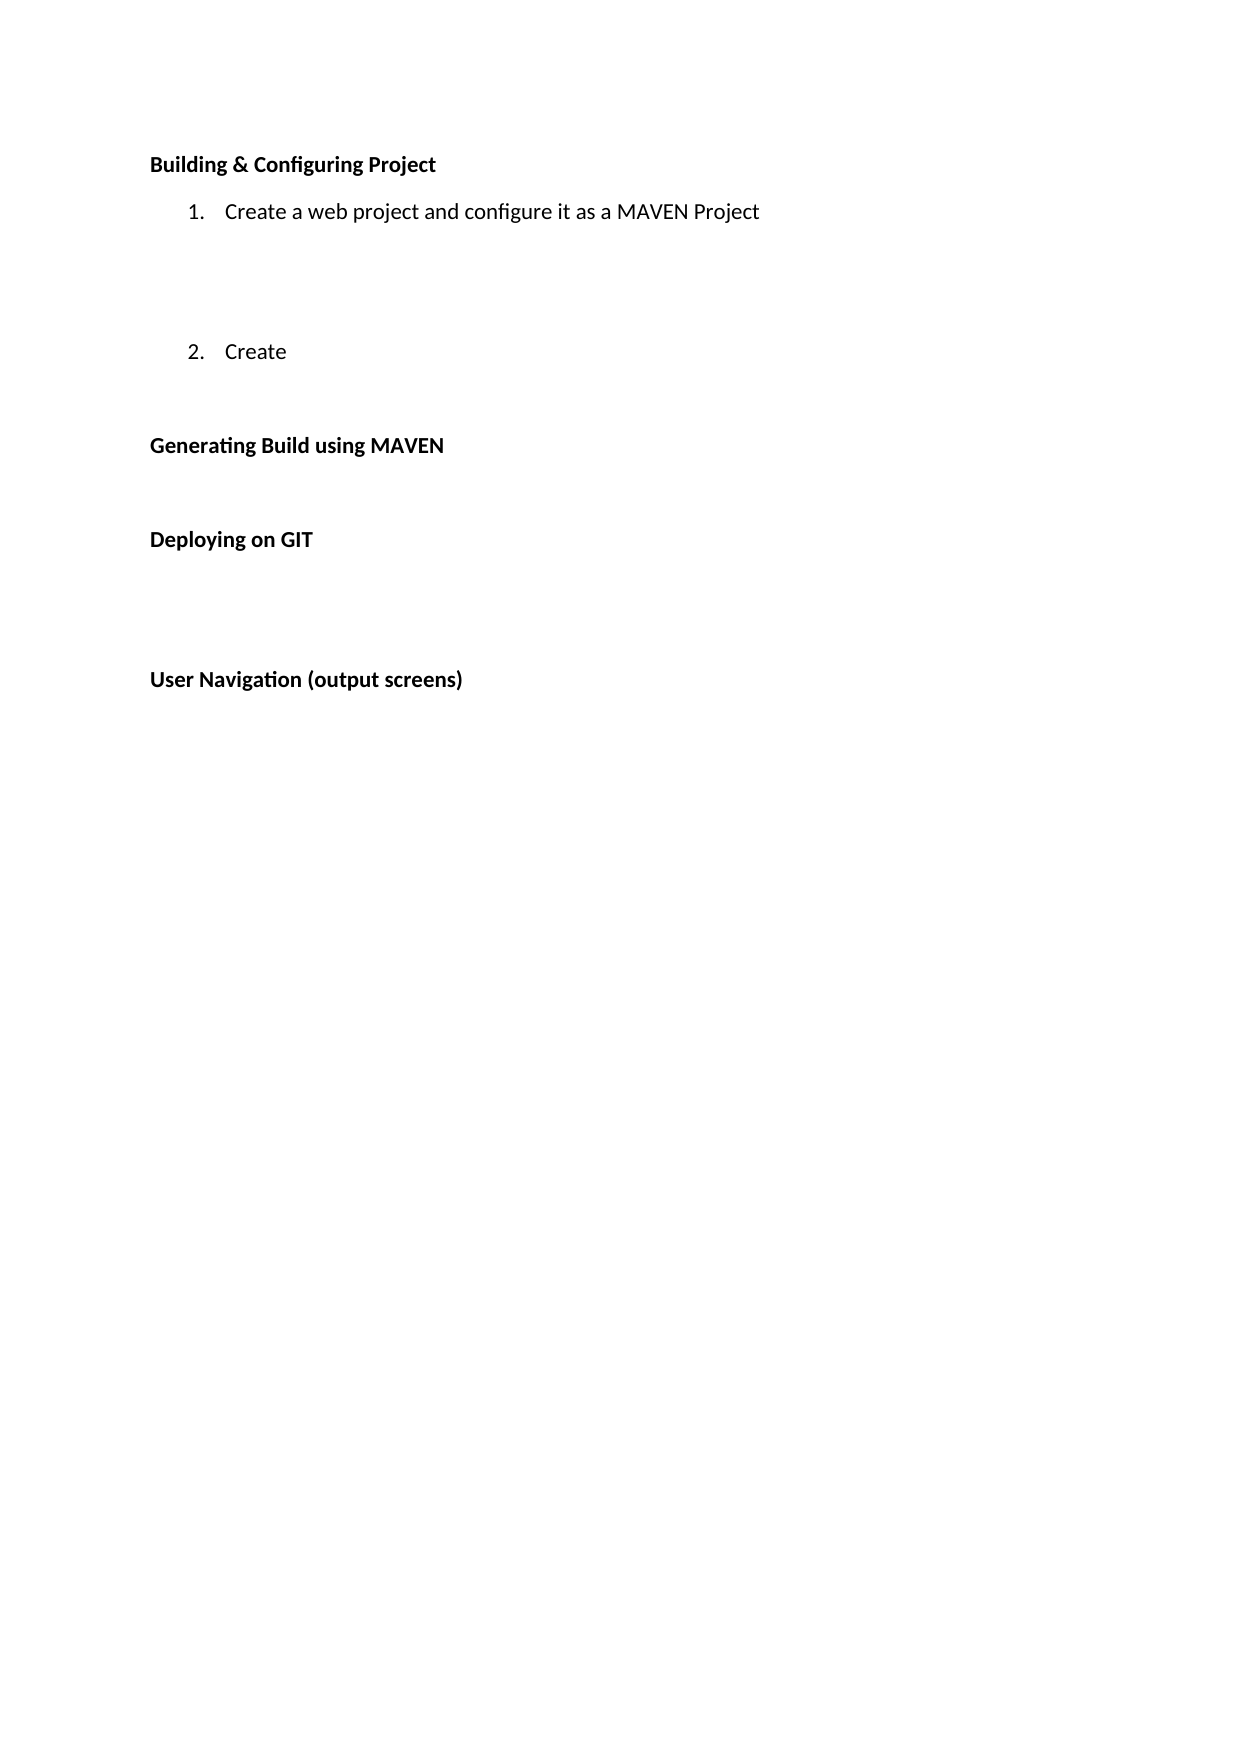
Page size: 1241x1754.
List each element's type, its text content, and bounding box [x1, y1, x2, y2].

text Building & Configuring Project [150, 150, 1090, 178]
text User Navigation (output screens) [150, 666, 1090, 694]
text Deploying on GIT [150, 525, 1090, 553]
text Generating Build using MAVEN [150, 431, 1090, 459]
list Create a web project and configure it as a MAVEN Project [187, 197, 1090, 225]
list Create [187, 337, 1090, 366]
